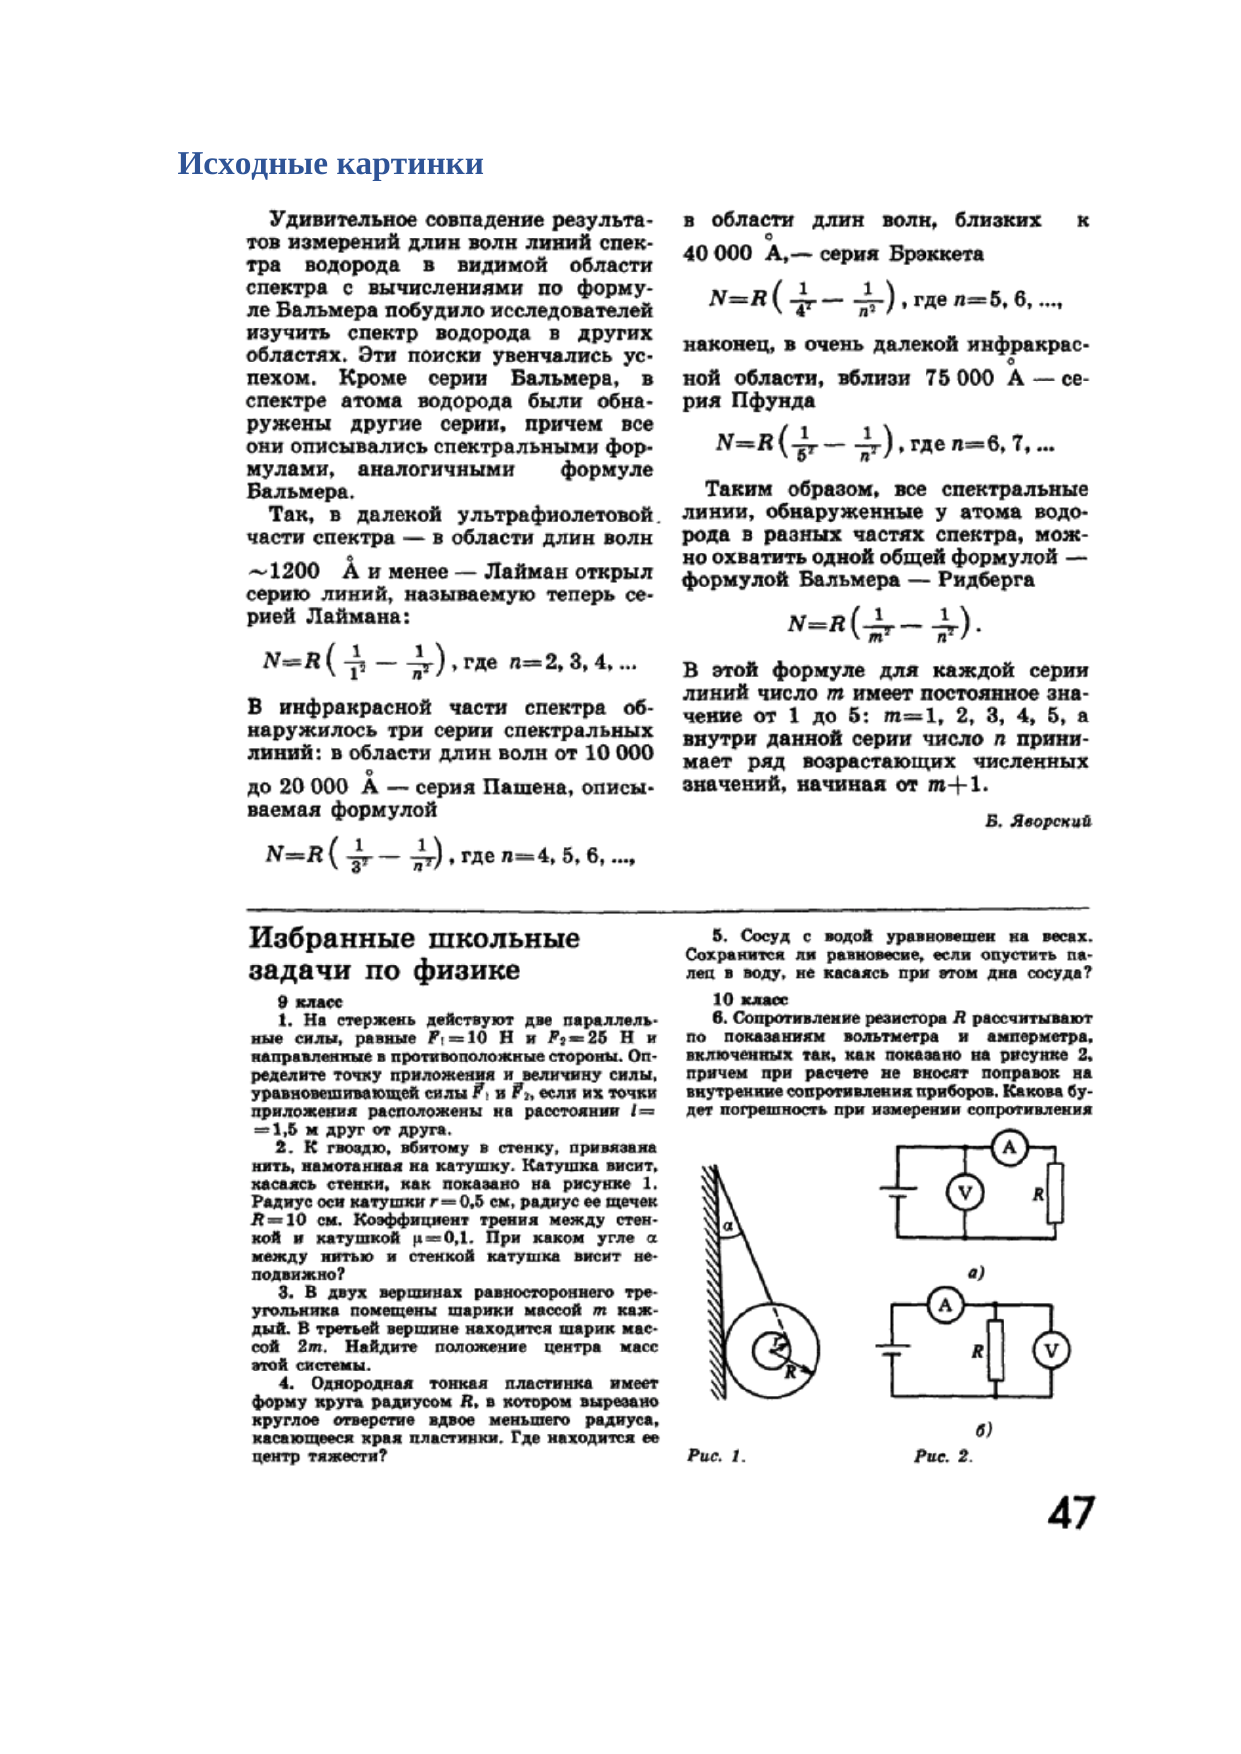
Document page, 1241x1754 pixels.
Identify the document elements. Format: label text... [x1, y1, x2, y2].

subtitle Исходные картинки [177, 143, 1152, 181]
picture [177, 181, 1152, 1589]
